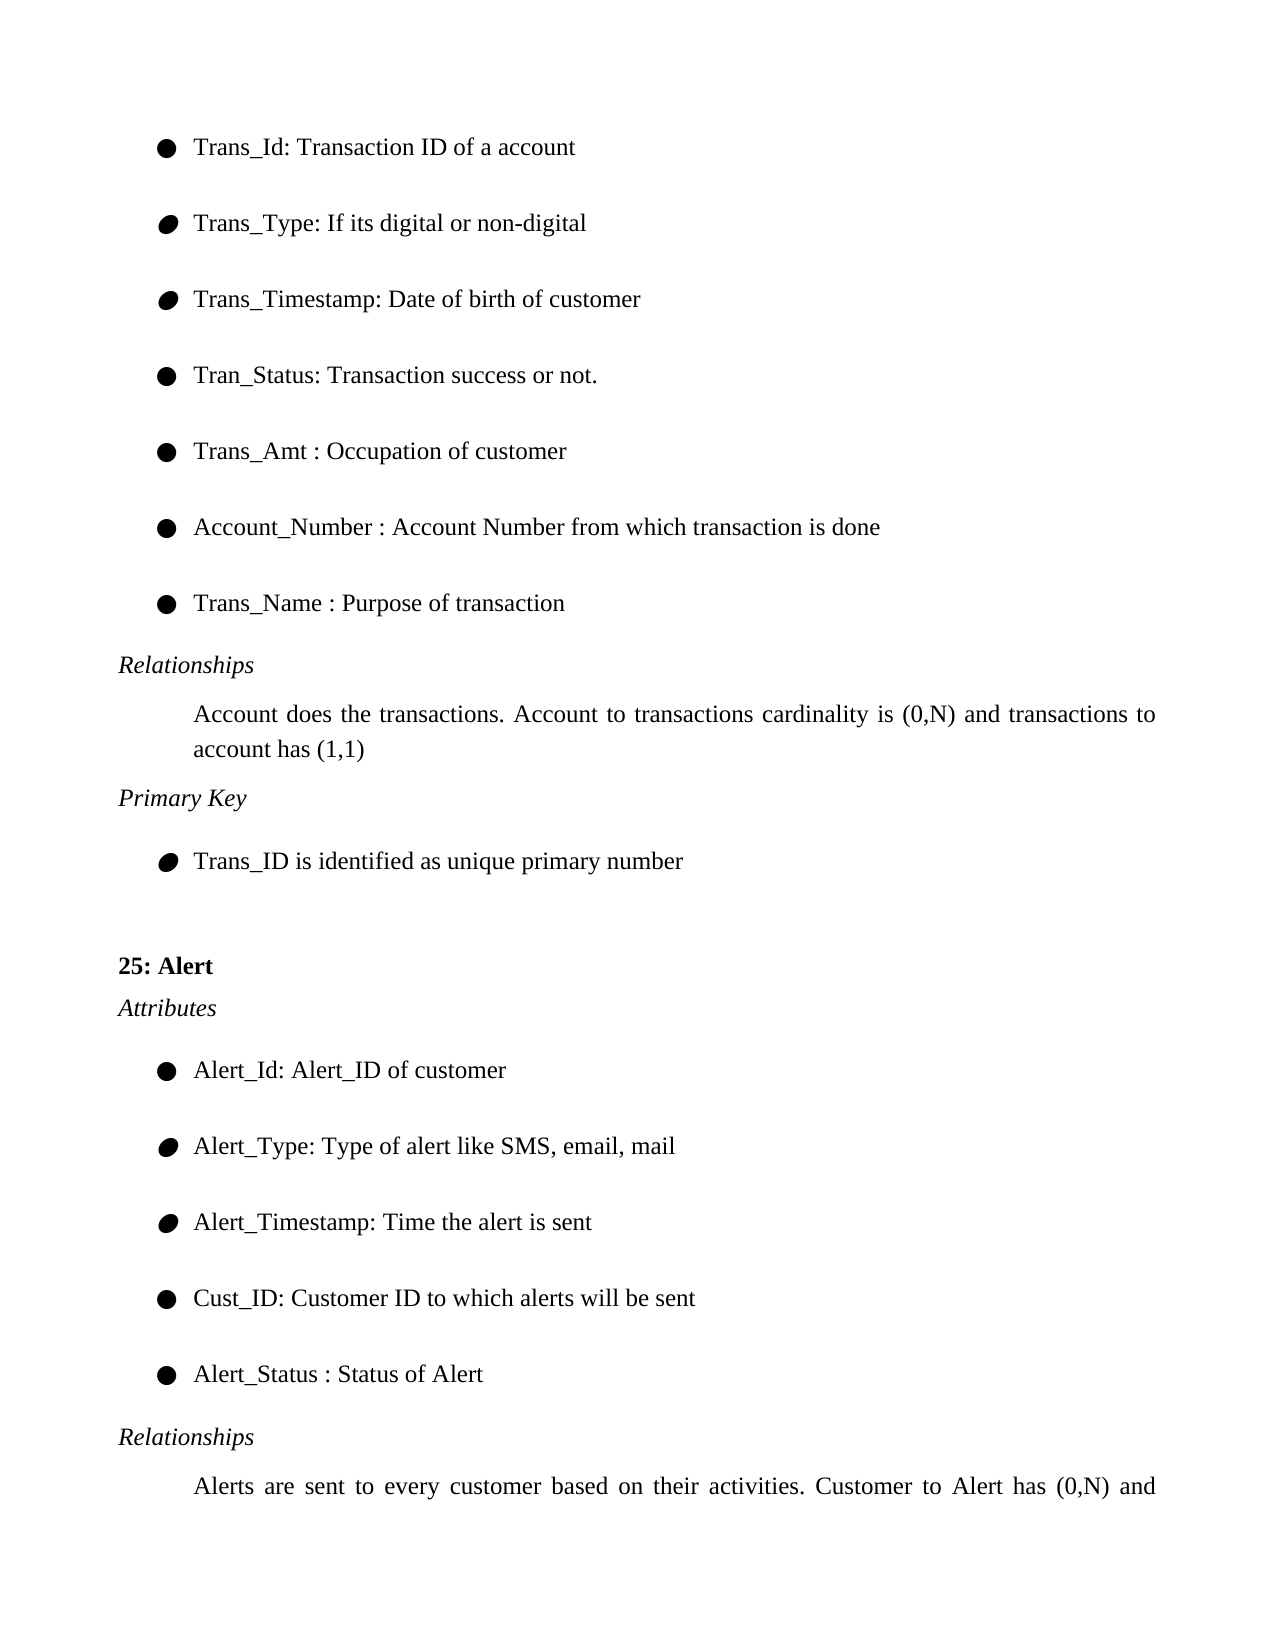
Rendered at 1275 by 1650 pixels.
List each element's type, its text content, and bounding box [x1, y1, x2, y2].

list Alert_Type: Type of alert like SMS, email, mail [156, 1118, 1157, 1169]
text Primary Key [118, 783, 1157, 812]
text Relationships [118, 650, 1157, 679]
list Trans_Timestamp: Date of birth of customer [156, 270, 1157, 321]
list Account_Number : Account Number from which transaction is done [156, 498, 1157, 549]
subtitle 25: Alert [118, 951, 1157, 980]
list Trans_Id: Transaction ID of a account [156, 118, 1157, 169]
text Account does the transactions. Account to transactions cardinality is (0,N) and transactions to account has (1,1) [193, 699, 1157, 763]
list Trans_ID is identified as unique primary number [156, 832, 1157, 883]
list Alert_Status : Status of Alert [156, 1346, 1157, 1397]
list Trans_Amt : Occupation of customer [156, 422, 1157, 473]
list Alert_Id: Alert_ID of customer [156, 1042, 1157, 1093]
list Trans_Type: If its digital or non-digital [156, 194, 1157, 245]
text Relationships [118, 1422, 1157, 1451]
list Cust_ID: Customer ID to which alerts will be sent [156, 1270, 1157, 1321]
list Trans_Name : Purpose of transaction [156, 574, 1157, 626]
list Alert_Timestamp: Time the alert is sent [156, 1194, 1157, 1245]
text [193, 1471, 1157, 1500]
list Tran_Status: Transaction success or not. [156, 346, 1157, 397]
text Attributes [118, 993, 1157, 1021]
